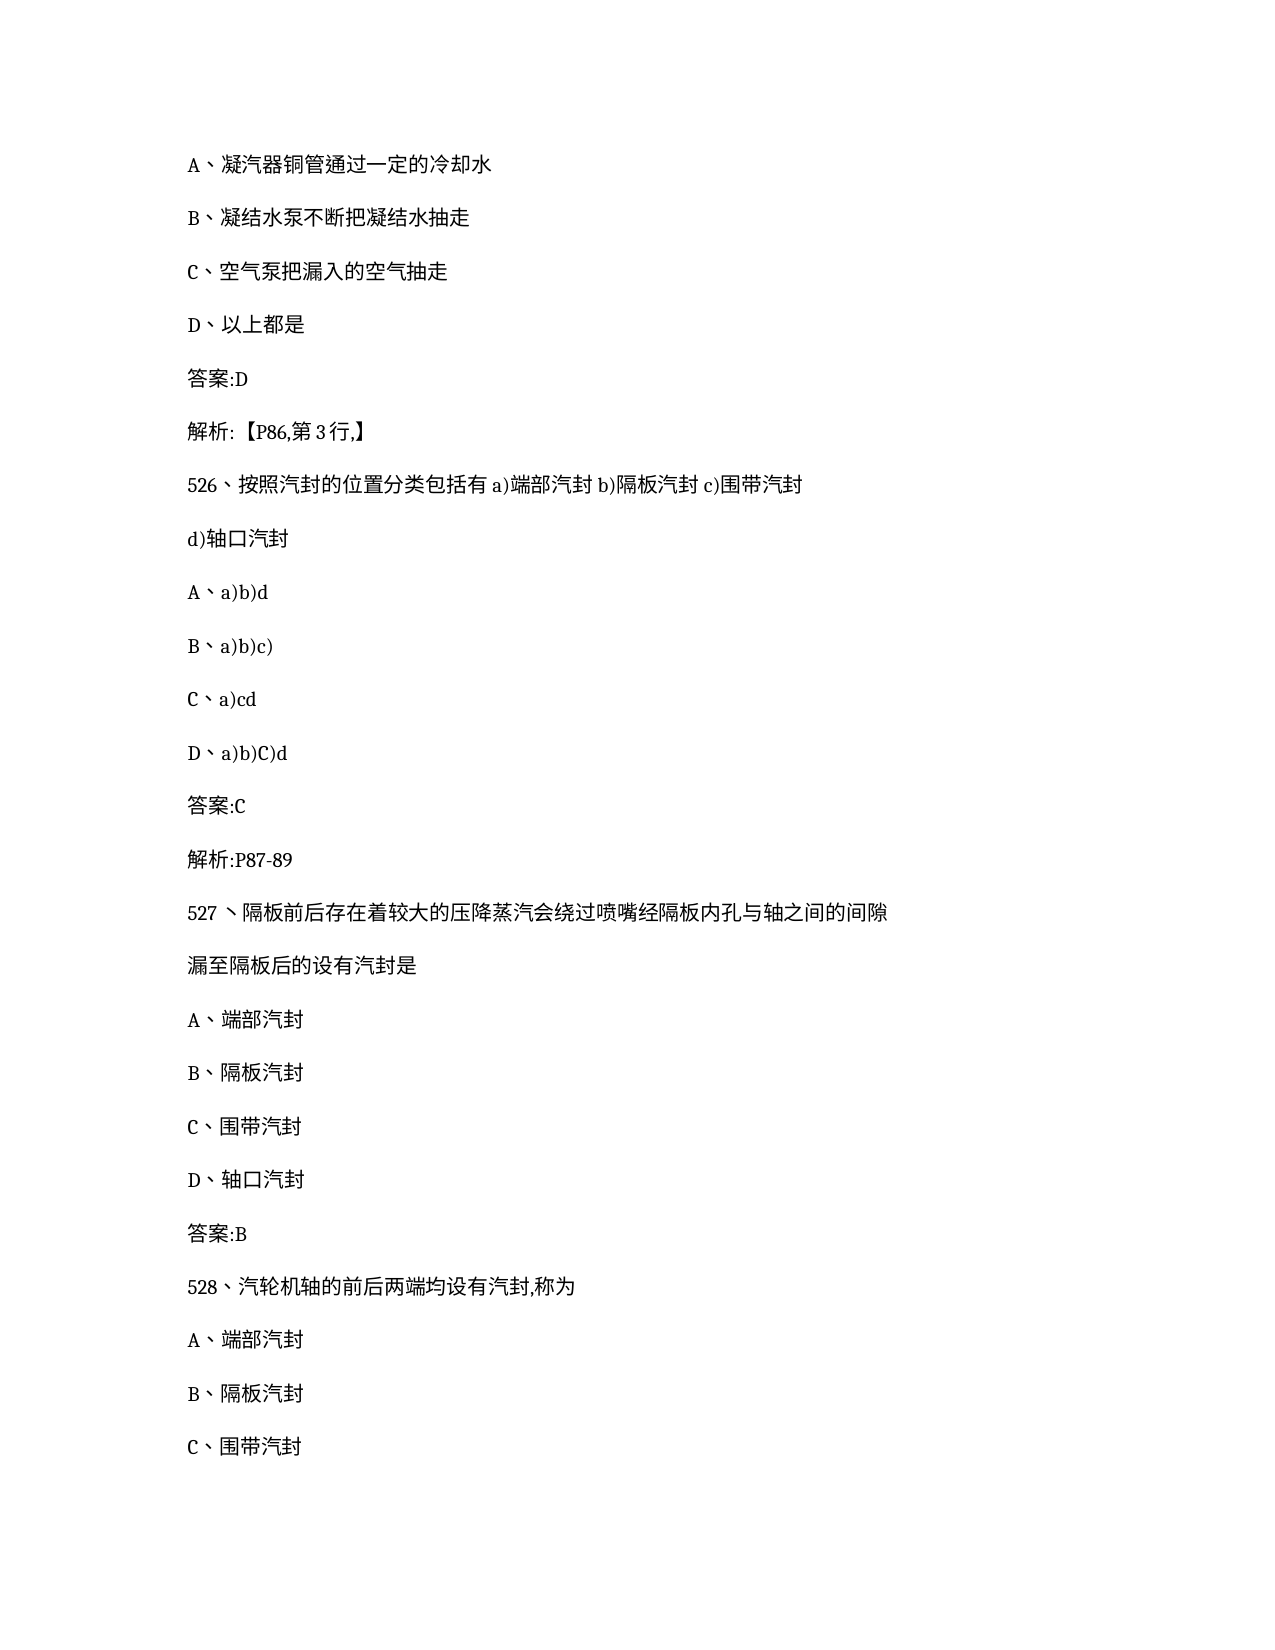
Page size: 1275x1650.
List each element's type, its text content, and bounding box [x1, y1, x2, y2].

text 解析:【P86,第3行,】 [187, 417, 1087, 446]
text 答案:C [187, 791, 1087, 820]
text 答案:B [187, 1219, 1087, 1247]
text D、以上都是 [187, 310, 1087, 339]
text 526、按照汽封的位置分类包括有a)端部汽封b)隔板汽封c)围带汽封 [187, 471, 1087, 499]
text C、围带汽封 [187, 1112, 1087, 1140]
text d)轴口汽封 [187, 524, 1087, 552]
text C、围带汽封 [187, 1432, 1087, 1461]
text A、凝汽器铜管通过一定的冷却水 [187, 150, 1087, 178]
text 528、汽轮机轴的前后两端均设有汽封,称为 [187, 1272, 1087, 1301]
text C、空气泵把漏入的空气抽走 [187, 257, 1087, 285]
text B、a)b)c) [187, 631, 1087, 659]
text D、a)b)C)d [187, 738, 1087, 766]
text A、端部汽封 [187, 1005, 1087, 1033]
text 527丶隔板前后存在着较大的压降蒸汽会绕过喷嘴经隔板内孔与轴之间的间隙 [187, 898, 1087, 927]
text A、端部汽封 [187, 1326, 1087, 1354]
text C、a)cd [187, 684, 1087, 713]
text 答案:D [187, 364, 1087, 392]
text B、隔板汽封 [187, 1058, 1087, 1087]
text B、凝结水泵不断把凝结水抽走 [187, 203, 1087, 232]
text 解析:P87-89 [187, 845, 1087, 873]
text D、轴口汽封 [187, 1165, 1087, 1194]
text 漏至隔板后的设有汽封是 [187, 952, 1087, 980]
text A、a)b)d [187, 577, 1087, 606]
text B、隔板汽封 [187, 1379, 1087, 1407]
